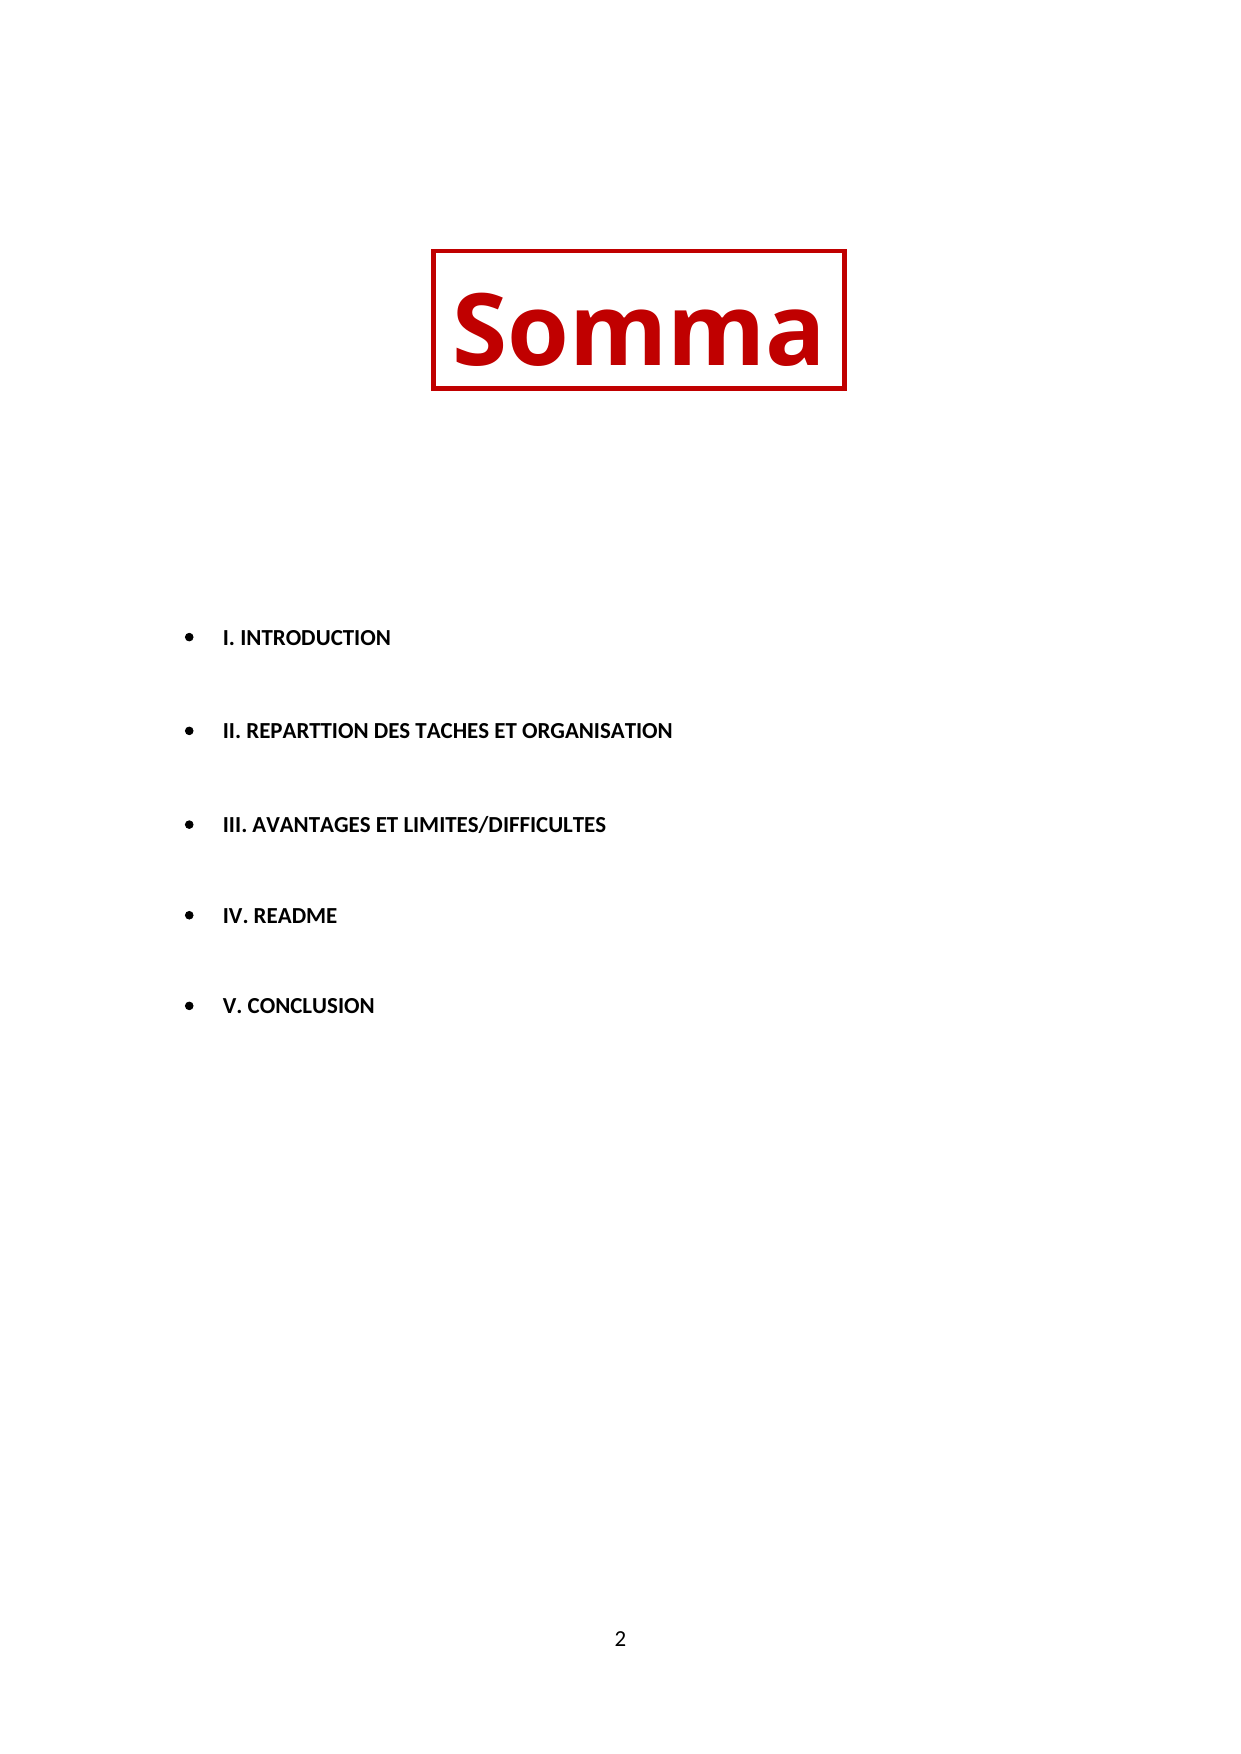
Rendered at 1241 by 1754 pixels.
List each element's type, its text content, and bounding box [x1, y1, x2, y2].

list III. AVANTAGES ET LIMITES/DIFFICULTES [185, 810, 1093, 838]
list IV. README [185, 901, 1093, 929]
list II. REPARTTION DES TACHES ET ORGANISATION [185, 717, 1093, 745]
list V. CONCLUSION [185, 992, 1093, 1020]
list I. INTRODUCTION [185, 623, 1093, 651]
